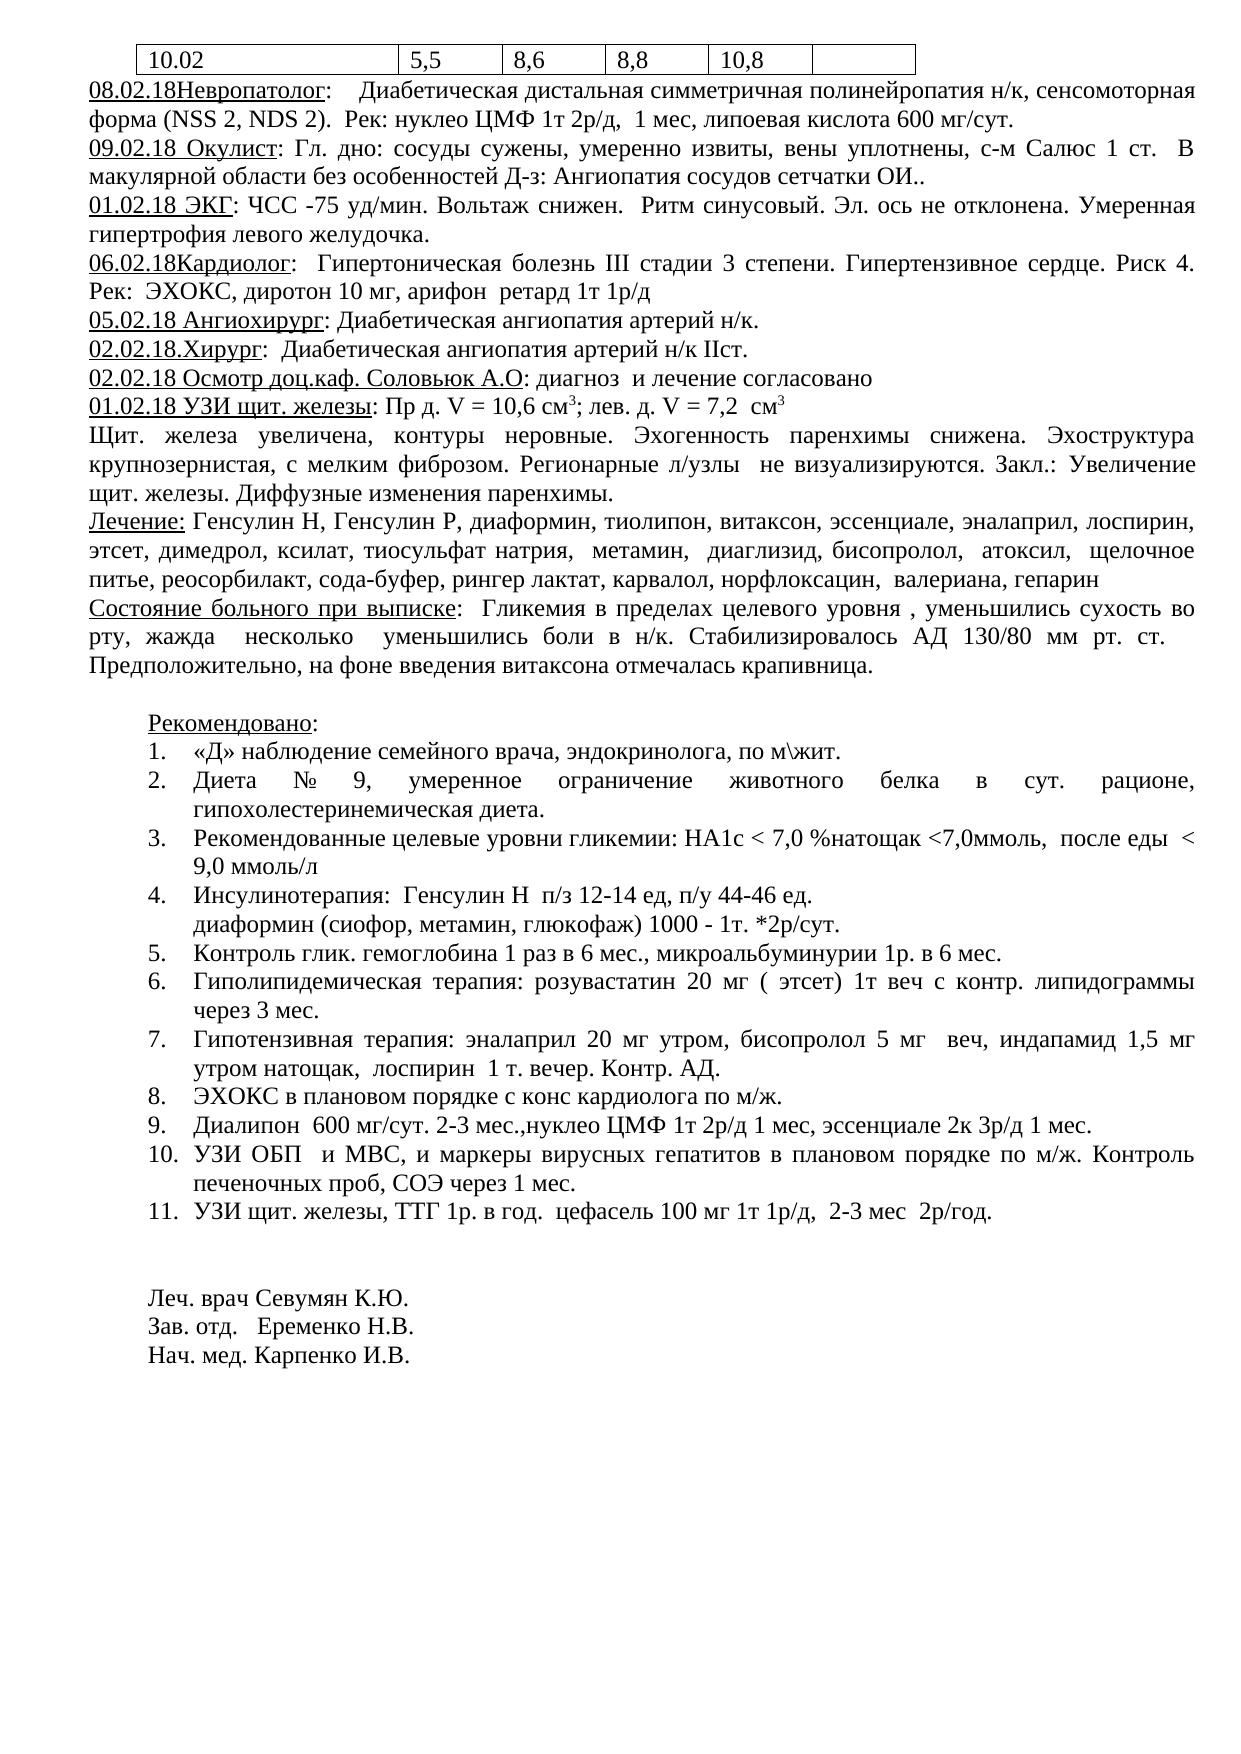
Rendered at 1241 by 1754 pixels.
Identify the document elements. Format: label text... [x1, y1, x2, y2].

text Леч. врач [148, 1283, 1196, 1311]
text 08.02.18Невропатолог: Диабетическая дистальная симметричная полинейропатия н/к, сенсомоторная форма (NSS 2, NDS 2). Рек: нуклео ЦМФ 1т 2р/д, 1 мес, липоевая кислота 600 мг/сут. [89, 75, 1196, 133]
list ЭХОКС в плановом порядке с конс кардиолога по м/ж. [148, 1081, 1196, 1110]
text диаформин (сиофор, метамин, глюкофаж) 1000 - 1т. *2р/сут. [193, 909, 1196, 938]
text 02.02.18.Хирург: [89, 334, 1196, 363]
table_cell 10,8 [709, 45, 812, 74]
text 01.02.18 УЗИ щит. железы: Пр д. V = 10,6 см3; лев. д. V = 7,2 см3 [89, 391, 1196, 420]
list Рекомендованные целевые уровни гликемии: НА1с < 7,0 %натощак <7,0ммоль, после еды < 9,0 ммоль/л [148, 823, 1196, 880]
text Рекомендовано: [148, 708, 1196, 736]
table_cell 8,8 [606, 45, 708, 74]
text Лечение: Генсулин Н, Генсулин Р, диаформин, тиолипон, витаксон, эссенциале, эналаприл, лоспирин, этсет, димедрол, ксилат, тиосульфат натрия, метамин, диаглизид, бисопролол, атоксил, щелочное питье, реосорбилакт, сода-буфер, рингер лактат, карвалол, норфлоксацин, валериана, гепарин [89, 506, 1196, 593]
table_cell 10.02 [137, 45, 398, 74]
list 600 мг/сут. 2-3 мес.,нуклео ЦМФ 1т 2р/д 1 мес, эссенциале 2к 3р/д 1 мес. [148, 1110, 1196, 1139]
table_cell [813, 45, 915, 74]
text 06.02.18Кардиолог: Гипертоническая болезнь III стадии 3 степени. Гипертензивное сердце. Риск 4. Рек: ЭХОКС, диротон 10 мг, арифон ретард 1т 1р/д [89, 248, 1196, 305]
table_cell 5,5 [399, 45, 502, 74]
list УЗИ ОБП и МВС, и маркеры вирусных гепатитов в плановом порядке по м/ж. Контроль печеночных проб, СОЭ через 1 мес. [148, 1139, 1196, 1196]
list УЗИ щит. железы, ТТГ 1р. в год. цефасель 100 мг 1т 1р/д, 2-3 мес 2р/год. [148, 1196, 1196, 1225]
text 01.02.18 ЭКГ: ЧСС -75 уд/мин. Вольтаж Ритм синусовый. Эл. ось не отклонена. Умеренная гипертрофия левого желудочка. [89, 190, 1196, 248]
list «Д» наблюдение семейного врача, эндокринолога, по м\жит. [148, 736, 1196, 765]
list Диета № 9, умеренное ограничение животного белка в сут. рационе, гипохолестеринемическая диета. [148, 765, 1196, 823]
text Нач. мед. Карпенко И.В. [148, 1340, 1196, 1369]
list Гиполипидемическая терапия: розувастатин 20 мг ( этсет) 1т веч с контр. липидограммы через 3 мес. [148, 966, 1196, 1024]
table_cell 8,6 [503, 45, 605, 74]
text Состояние больного при выписке: Гликемия в пределах целевого уровня , уменьшились сухость во рту, жажда несколько уменьшились боли в н/к. Стабилизировалось АД 130/80 мм рт. ст. Предположительно, на фоне введения витаксона отмечалась крапивница. [89, 593, 1196, 679]
text 09.02.18 Окулист: Гл. дно: сосуды сужены, умеренно извиты, вены уплотнены, с-м Салюс 1 ст. В макулярной области без особенностей Д-з: Ангиопатия сосудов сетчатки ОИ.. [89, 133, 1196, 190]
list эналаприл 20 мг утром, бисопролол 5 мг веч, индапамид 1,5 мг утром натощак, лоспирин 1 т. вечер. Контр. АД. [148, 1024, 1196, 1081]
list Инсулинотерапия: Генсулин Н п/з 12-14 ед, п/у 44-46 ед. [148, 880, 1196, 909]
text 05.02.18 Ангиохирург: Диабетическая ангиопатия артерий н/к. [89, 305, 1196, 334]
list Контроль глик. гемоглобина 1 раз в 6 мес., 1р. в 6 мес. [148, 938, 1196, 966]
text Щит. железа увеличена, контуры неровные. Эхогенность паренхимы снижена. Эхоструктура крупнозернистая, с мелким фиброзом. Регионарные л/узлы не визуализируются. Закл.: щит. железы. Диффузные изменения паренхимы. [89, 420, 1196, 506]
text 02.02.18 Осмотр доц.каф. Соловьюк А.О: диагноз и лечение согласовано [89, 363, 1196, 391]
